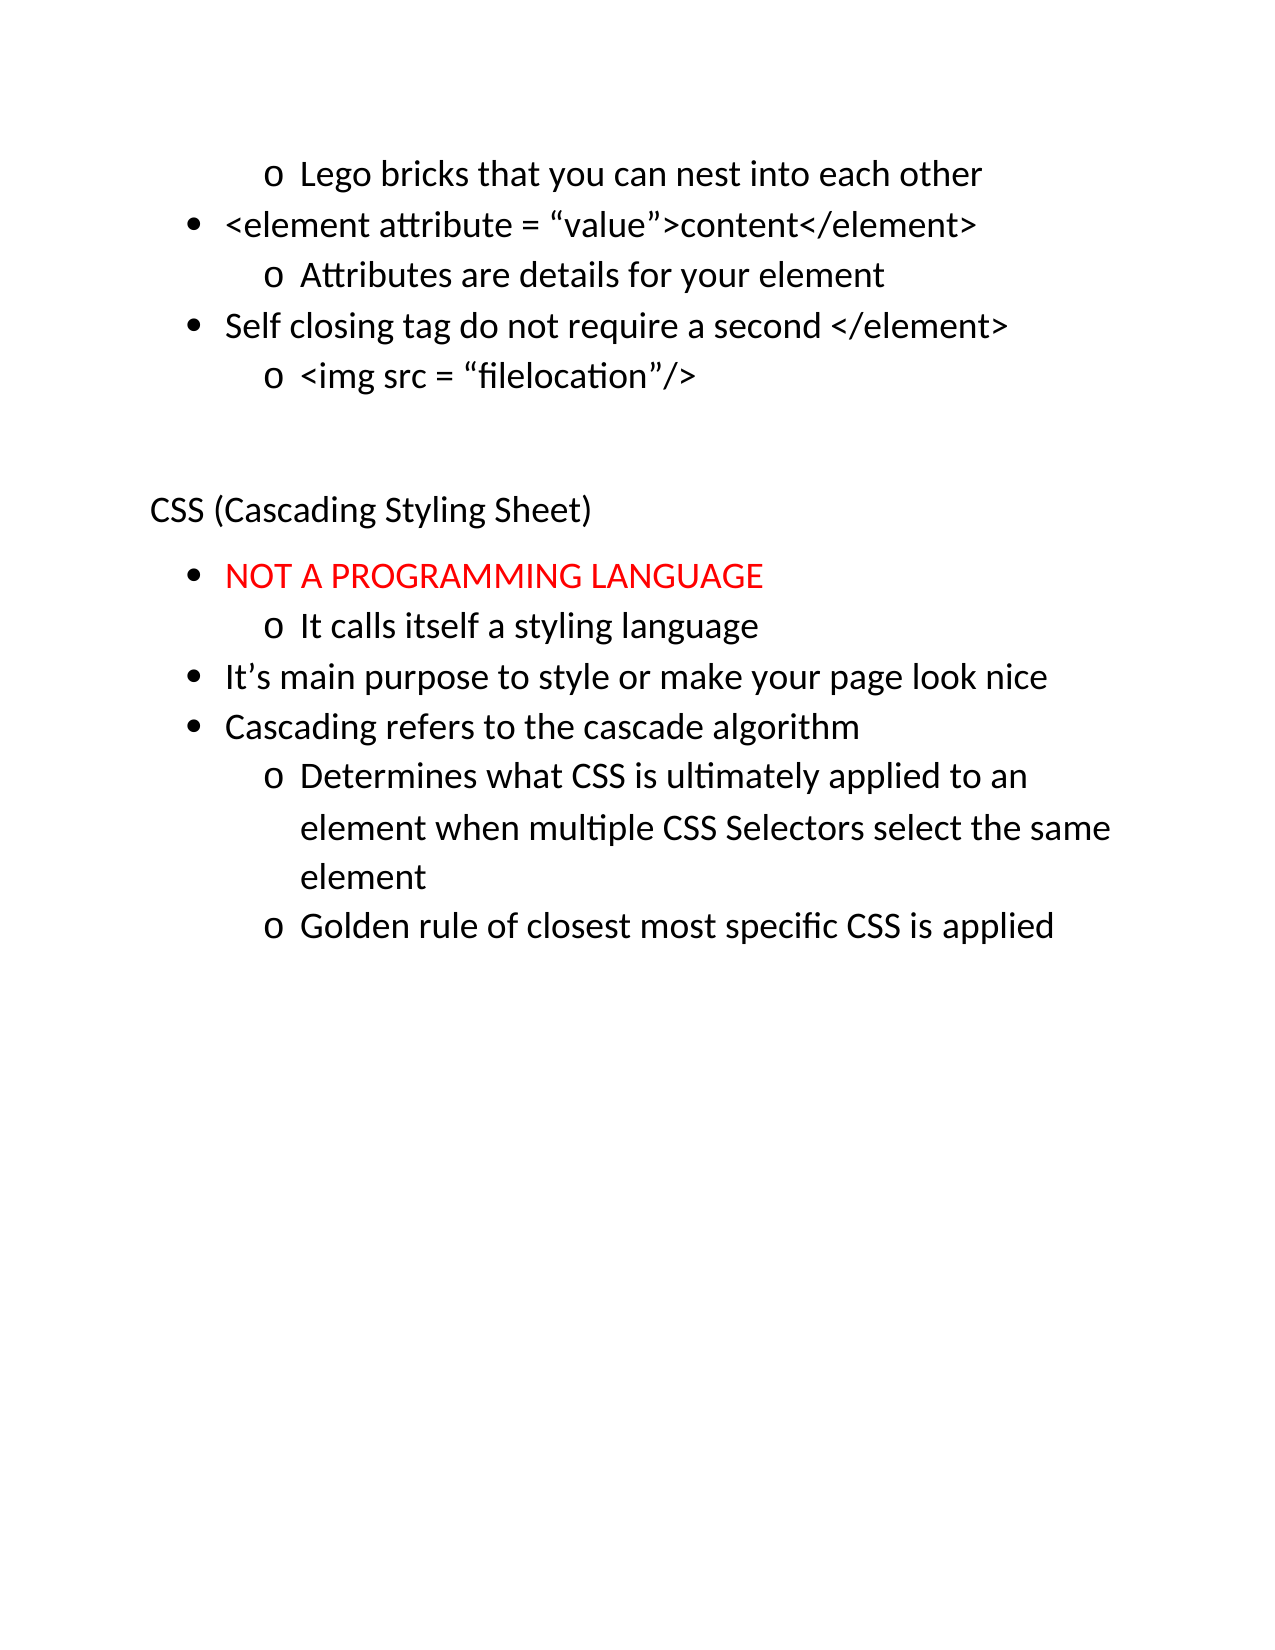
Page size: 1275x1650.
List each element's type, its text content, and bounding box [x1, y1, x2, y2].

list NOT A PROGRAMMING LANGUAGE [187, 552, 1125, 598]
text CSS (Cascading Styling Sheet) [150, 486, 1125, 532]
list Attributes are details for your element [262, 251, 1125, 299]
list Self closing tag do not require a second </element> [187, 302, 1125, 348]
list Lego bricks that you can nest into each other [262, 150, 1125, 198]
list <element attribute = “value”>content</element> [187, 201, 1125, 247]
list It calls itself a styling language [262, 602, 1125, 649]
list Golden rule of closest most specific CSS is applied [262, 902, 1125, 950]
list It’s main purpose to style or make your page look nice [187, 653, 1125, 699]
list Determines what CSS is ultimately applied to an element when multiple CSS Selectors select the same element [262, 752, 1125, 899]
list Cascading refers to the cascade algorithm [187, 703, 1125, 748]
list <img src = “filelocation”/> [262, 352, 1125, 399]
